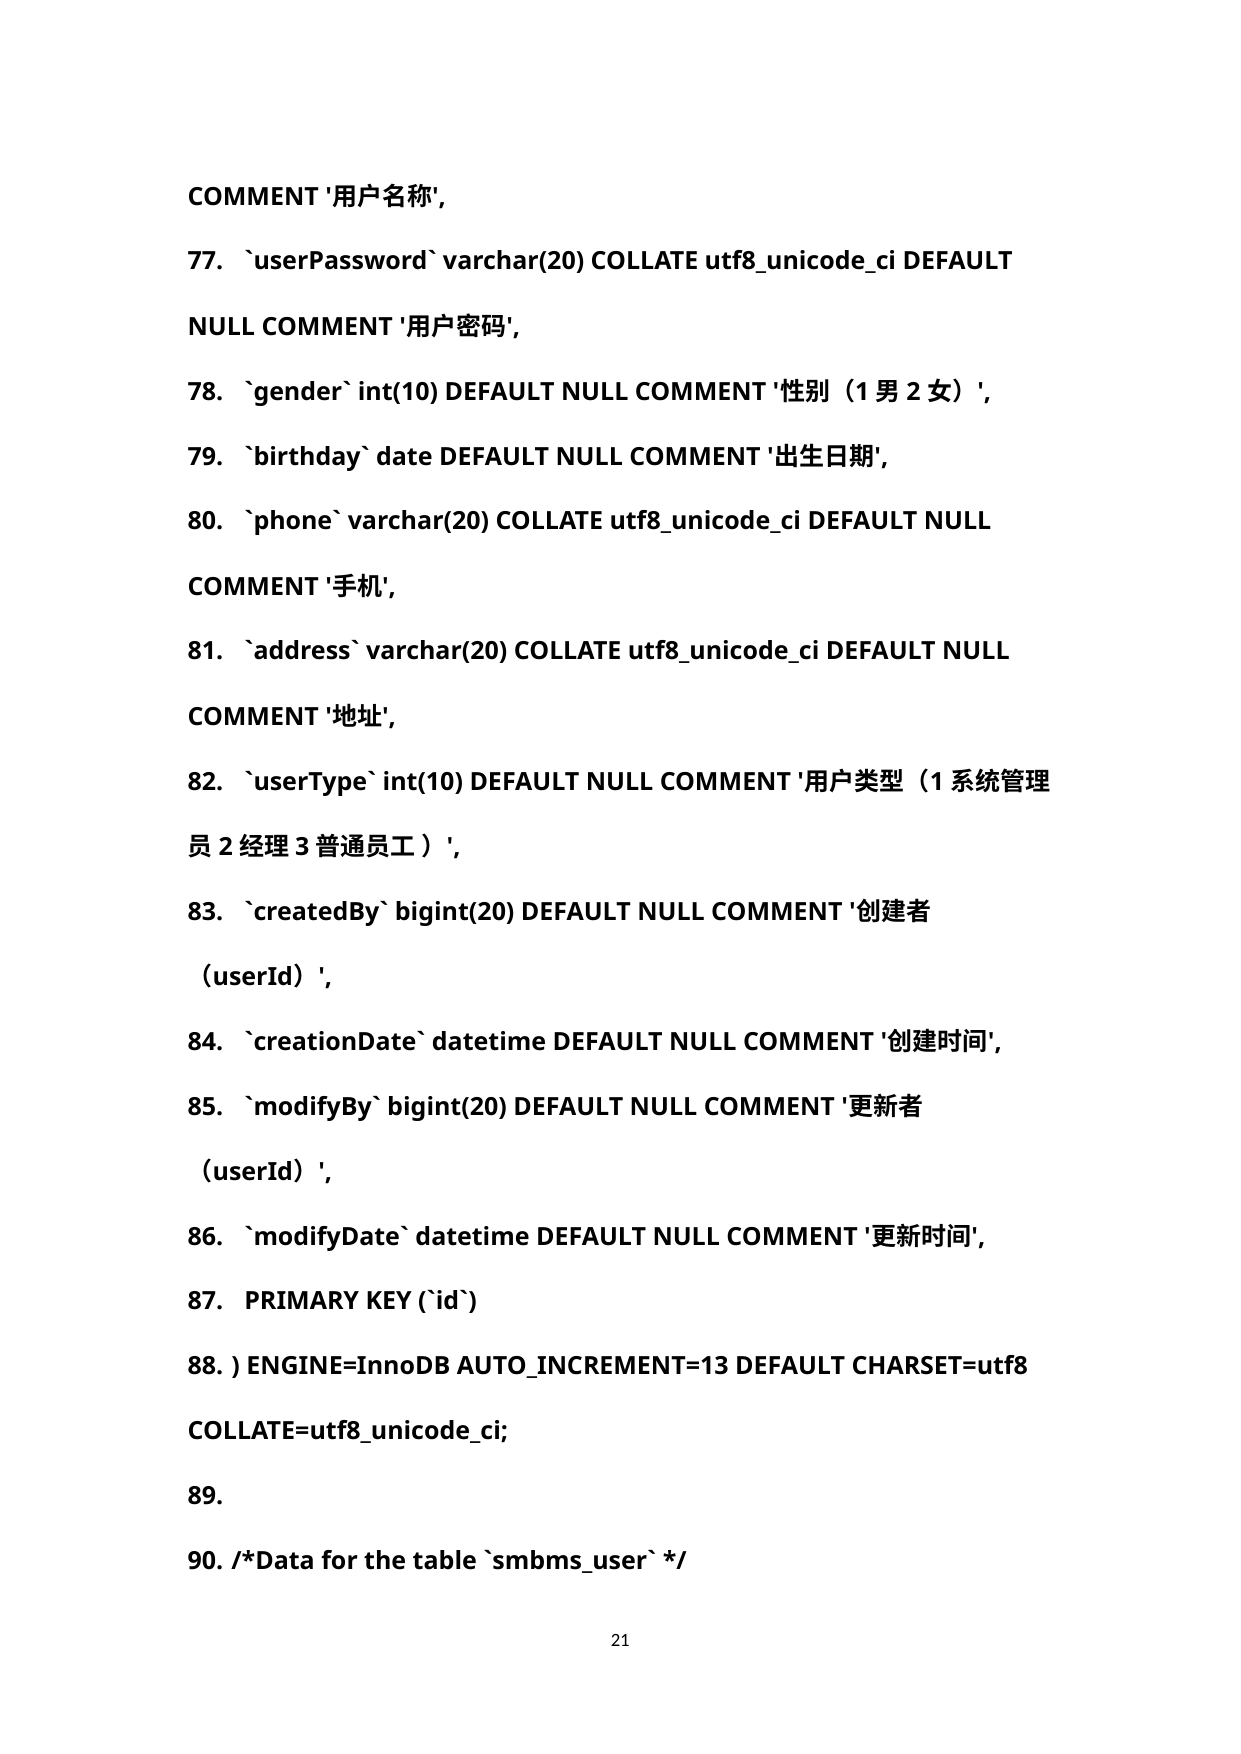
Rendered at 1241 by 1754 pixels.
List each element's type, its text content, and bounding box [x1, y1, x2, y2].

list `createdBy` bigint(20) DEFAULT NULL COMMENT '创建者（userId）', [187, 877, 1053, 1007]
list `modifyBy` bigint(20) DEFAULT NULL COMMENT '更新者（userId）', [187, 1072, 1053, 1202]
list `birthday` date DEFAULT NULL COMMENT '出生日期', [187, 422, 1053, 487]
list `creationDate` datetime DEFAULT NULL COMMENT '创建时间', [187, 1007, 1053, 1072]
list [187, 162, 1053, 227]
list ) ENGINE=InnoDB AUTO_INCREMENT=13 DEFAULT CHARSET=utf8 COLLATE=utf8_unicode_ci; [187, 1332, 1053, 1462]
list `phone` varchar(20) COLLATE utf8_unicode_ci DEFAULT NULL COMMENT '手机', [187, 487, 1053, 617]
list PRIMARY KEY (`id`) [187, 1267, 1053, 1332]
list `userPassword` varchar(20) COLLATE utf8_unicode_ci DEFAULT NULL COMMENT '用户密码', [187, 227, 1053, 357]
list `userType` int(10) DEFAULT NULL COMMENT '用户类型（1 系统管理员 2 经理 3 普通员工 ）', [187, 747, 1053, 877]
list /*Data for the table `smbms_user` */ [187, 1527, 1053, 1592]
list `address` varchar(20) COLLATE utf8_unicode_ci DEFAULT NULL COMMENT '地址', [187, 617, 1053, 747]
list `gender` int(10) DEFAULT NULL COMMENT '性别（1 男 2 女）', [187, 357, 1053, 422]
list `modifyDate` datetime DEFAULT NULL COMMENT '更新时间', [187, 1202, 1053, 1267]
